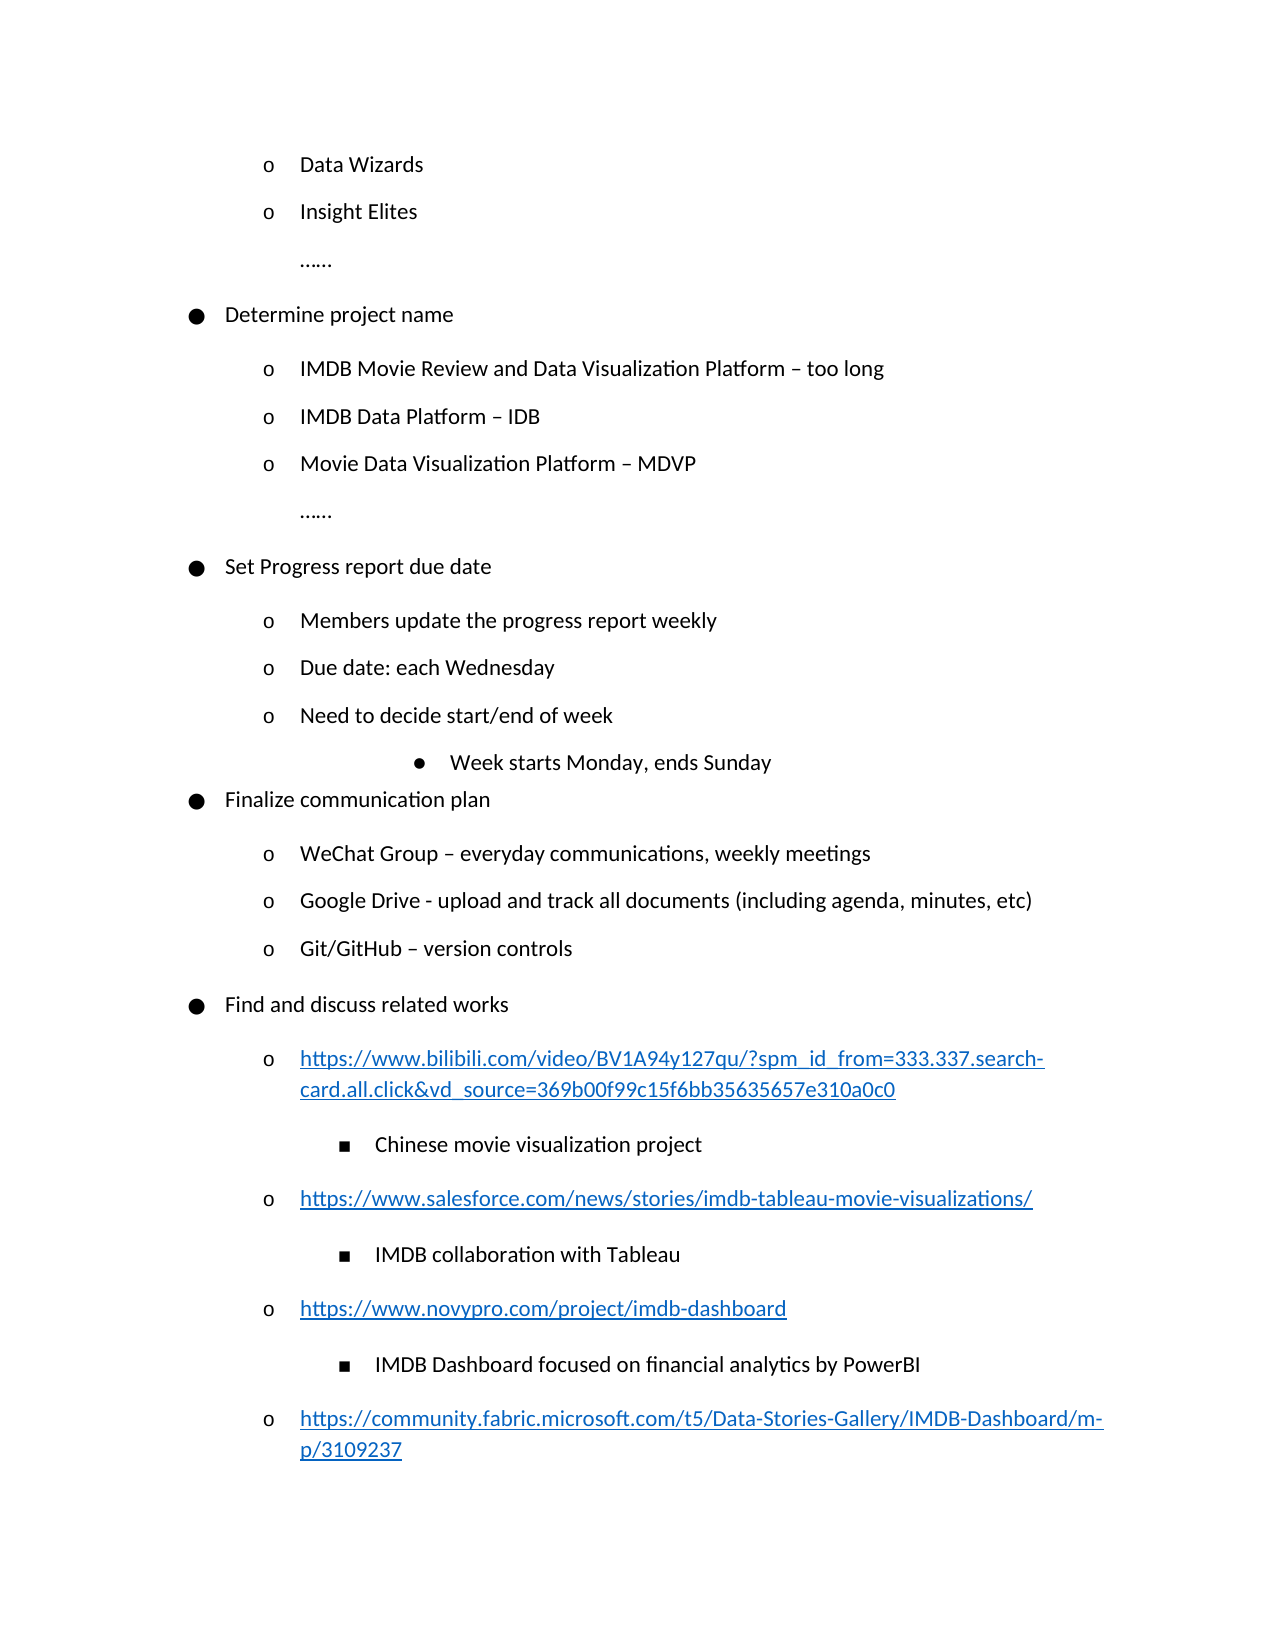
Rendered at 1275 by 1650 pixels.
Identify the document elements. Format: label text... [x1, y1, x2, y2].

list Finalize communication plan [187, 776, 1125, 819]
list Find and discuss related works [187, 981, 1125, 1024]
list Data Wizards [262, 150, 1125, 178]
list https://www.bilibili.com/video/BV1A94y127qu/?spm_id_from=333.337.search-card.all.click&vd_source=369b00f99c15f6bb35635657e310a0c0 [262, 1044, 1125, 1103]
list IMDB Dashboard focused on financial analytics by PowerBI [337, 1342, 1125, 1384]
list Movie Data Visualization Platform – MDVP [262, 449, 1125, 478]
list IMDB collaboration with Tableau [337, 1232, 1125, 1274]
list IMDB Movie Review and Data Visualization Platform – too long [262, 354, 1125, 383]
list https://www.salesforce.com/news/stories/imdb-tableau-movie-visualizations/ [262, 1184, 1125, 1213]
list IMDB Data Platform – IDB [262, 402, 1125, 430]
list Members update the progress report weekly [262, 606, 1125, 635]
text …… [300, 497, 1125, 524]
list Git/GitHub – version controls [262, 934, 1125, 962]
list Chinese movie visualization project [337, 1122, 1125, 1164]
list WeChat Group – everyday communications, weekly meetings [262, 839, 1125, 868]
list Insight Elites [262, 197, 1125, 226]
list https://www.novypro.com/project/imdb-dashboard [262, 1294, 1125, 1323]
list Set Progress report due date [187, 543, 1125, 586]
list Determine project name [187, 292, 1125, 334]
list Week starts Monday, ends Sunday [412, 748, 1125, 776]
list https://community.fabric.microsoft.com/t5/Data-Stories-Gallery/IMDB-Dashboard/m-p/3109237 [262, 1404, 1125, 1463]
list Due date: each Wednesday [262, 653, 1125, 682]
text …… [300, 245, 1125, 273]
list Google Drive - upload and track all documents (including agenda, minutes, etc) [262, 886, 1125, 915]
list Need to decide start/end of week [262, 701, 1125, 729]
